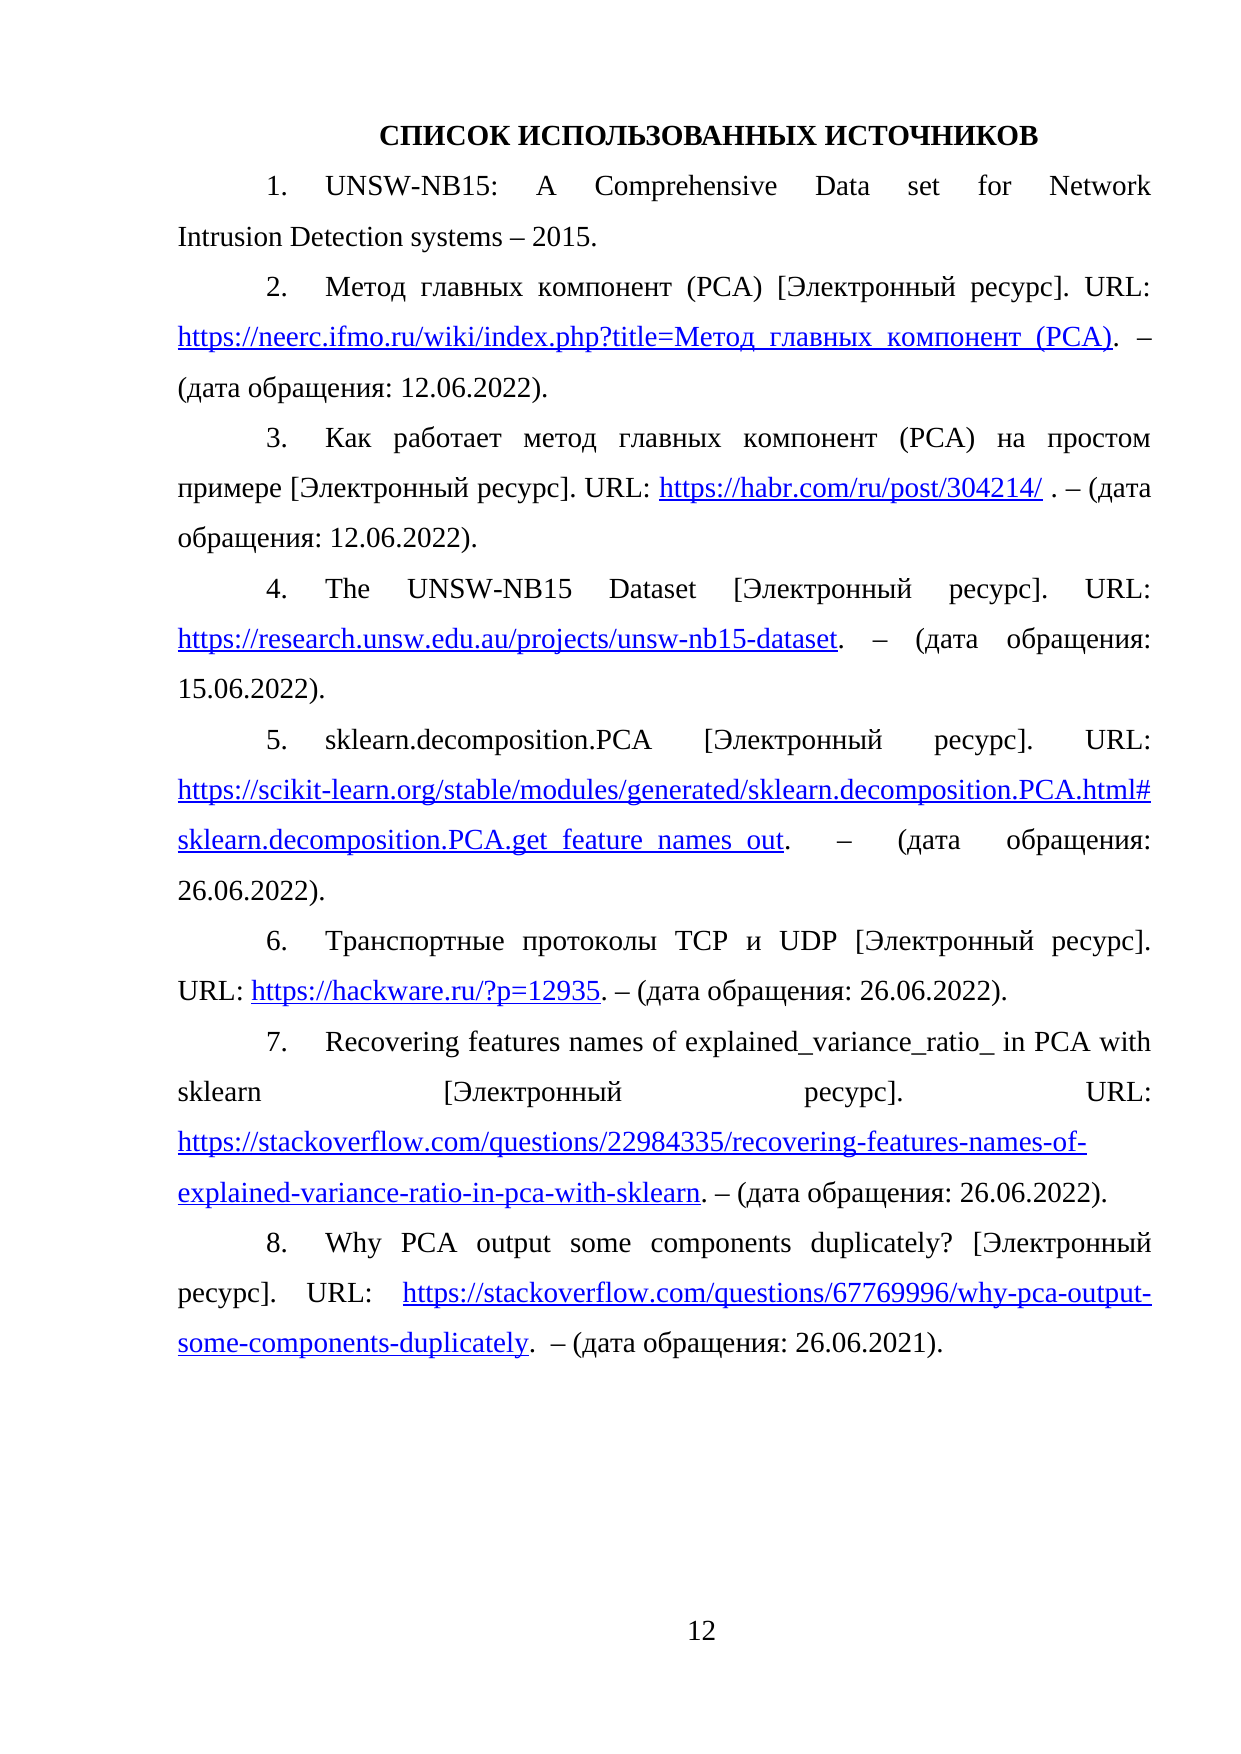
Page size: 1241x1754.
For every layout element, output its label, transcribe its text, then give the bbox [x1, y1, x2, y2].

text The UNSW-NB15 Dataset [Электронный ресурс]. URL: https://research.unsw.edu.au/projects/unsw-nb15-dataset. – (дата обращения: 15.06.2022). [177, 571, 1152, 705]
text sklearn.decomposition.PCA [Электронный ресурс]. URL: https://scikit-learn.org/stable/modules/generated/sklearn.decomposition.PCA.html#sklearn.decomposition.PCA.get_feature_names_out. – (дата обращения: 26.06.2022). [177, 722, 1152, 906]
list Как работает метод главных компонент (PCA) на простом примере [Электронный ресурс]. URL: https://habr.com/ru/post/304214/ . – (дата обращения: 12.06.2022). [177, 420, 1152, 554]
list Метод главных компонент (PCA) [Электронный ресурс]. URL: https://neerc.ifmo.ru/wiki/index.php?title=Метод_главных_компонент_(PCA). – (дата обращения: 12.06.2022). [177, 269, 1152, 403]
text Why PCA output some components duplicately? [Электронный ресурс]. URL: https://stackoverflow.com/questions/67769996/why-pca-output-some-components-duplicately. – (дата обращения: 26.06.2021). [177, 1225, 1152, 1359]
text Recovering features names of explained_variance_ratio_ in PCA with sklearn [Электронный ресурс]. URL: https://stackoverflow.com/questions/22984335/recovering-features-names-of-explained-variance-ratio-in-pca-with-sklearn. – (дата обращения: 26.06.2022). [177, 1024, 1152, 1208]
list UNSW-NB15: A Comprehensive Data set for Network Intrusion Detection systems – 2015. [177, 168, 1152, 252]
text Транспортные протоколы TCP и UDP [Электронный ресурс]. URL: https://hackware.ru/?p=12935. – (дата обращения: 26.06.2022). [177, 923, 1152, 1007]
subtitle Список использованных источников [266, 118, 1152, 152]
